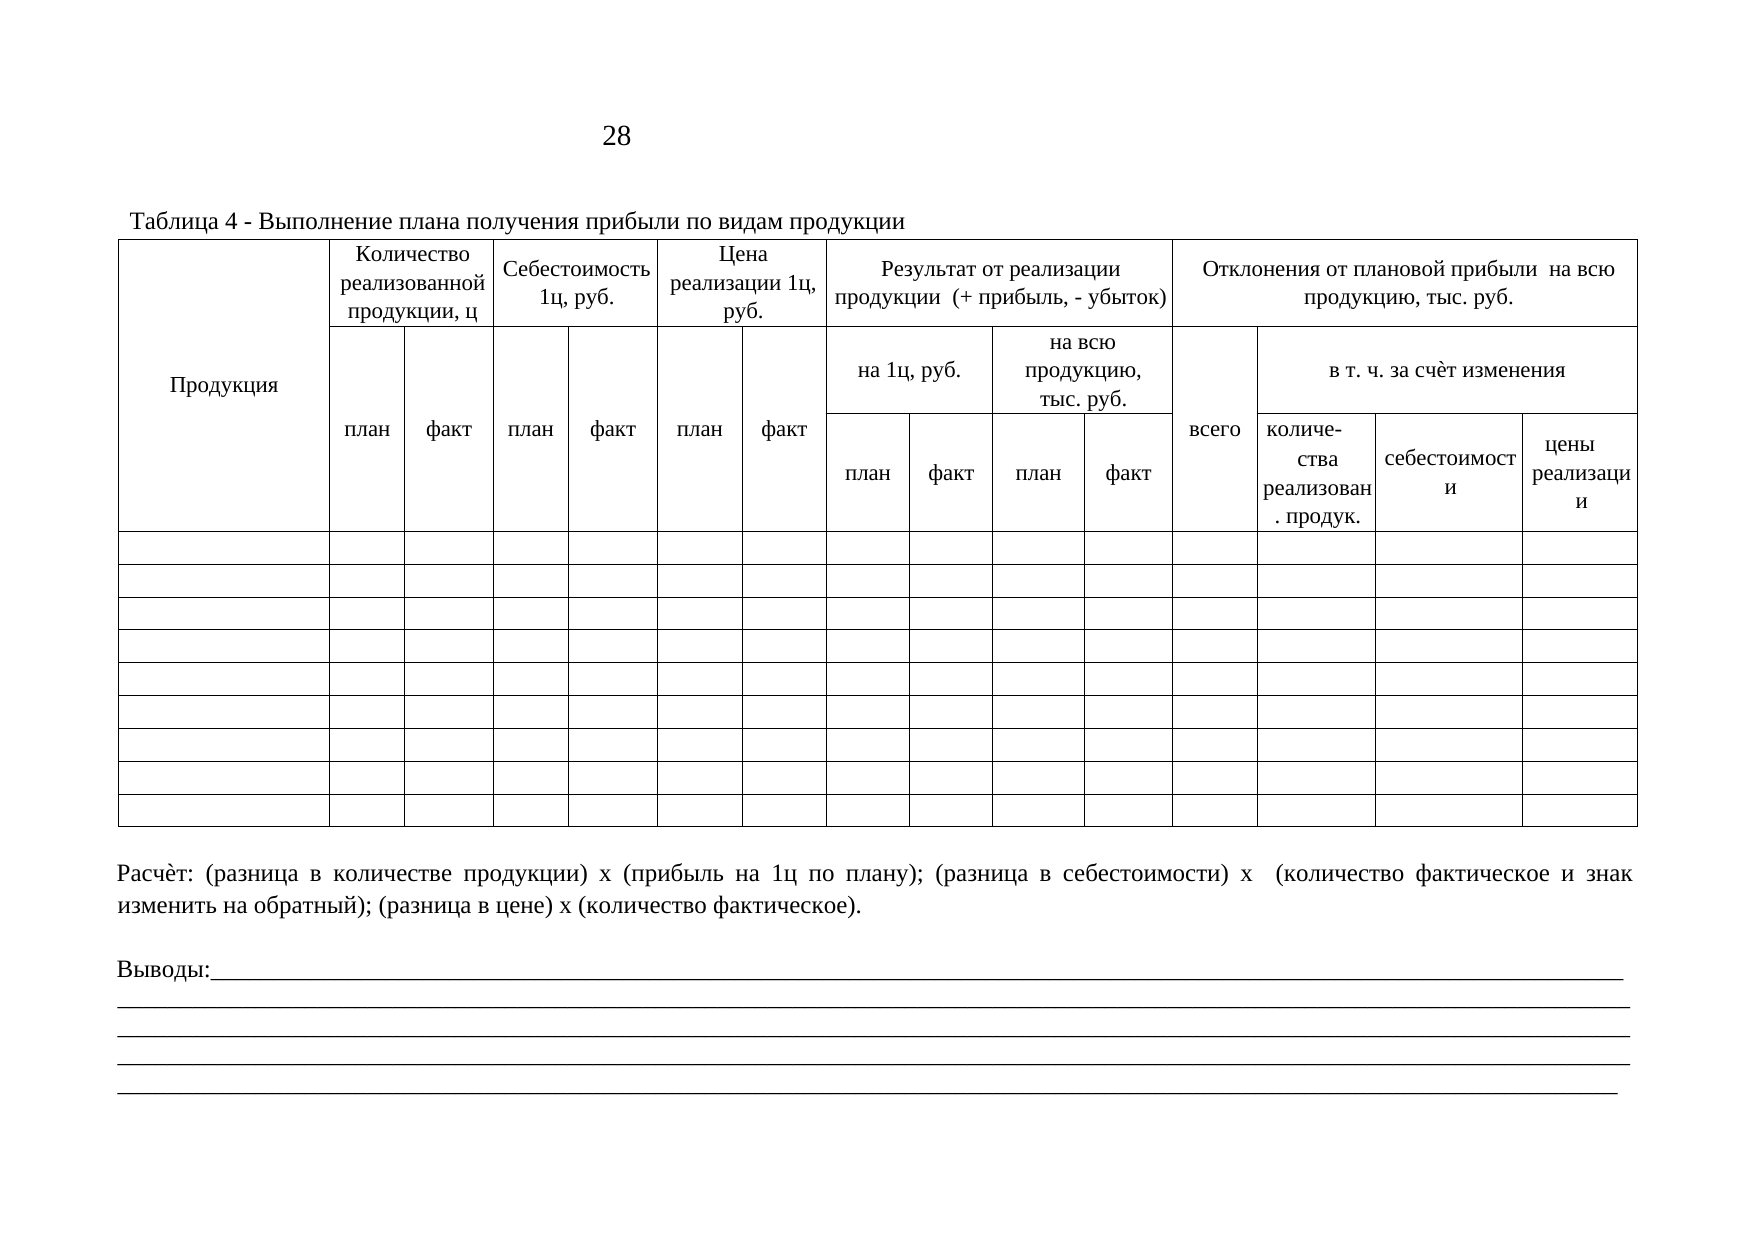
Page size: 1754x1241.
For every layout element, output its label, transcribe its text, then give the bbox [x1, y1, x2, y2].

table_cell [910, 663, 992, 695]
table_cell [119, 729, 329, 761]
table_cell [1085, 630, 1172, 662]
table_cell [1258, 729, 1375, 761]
table_cell в т. ч. за счѐт изменения [1258, 327, 1637, 413]
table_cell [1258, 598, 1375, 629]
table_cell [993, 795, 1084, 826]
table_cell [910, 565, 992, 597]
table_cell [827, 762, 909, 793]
text Расчѐт: (разница в количестве продукции) х (прибыль на 1ц по плану); (разница в себестоимости) х (количество фактическое и знак изменить на обратный); (разница в цене) х (количество фактическое). [116, 858, 1634, 919]
table_cell [494, 532, 568, 564]
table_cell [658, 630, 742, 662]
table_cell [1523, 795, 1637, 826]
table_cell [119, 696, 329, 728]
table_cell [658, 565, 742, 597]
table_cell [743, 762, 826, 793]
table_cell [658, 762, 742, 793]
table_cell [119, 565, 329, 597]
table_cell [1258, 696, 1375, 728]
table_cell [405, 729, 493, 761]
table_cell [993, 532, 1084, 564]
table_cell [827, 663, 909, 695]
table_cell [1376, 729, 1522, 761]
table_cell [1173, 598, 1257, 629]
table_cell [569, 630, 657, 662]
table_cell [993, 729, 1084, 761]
table_cell всего [1173, 327, 1257, 531]
subtitle 28 [116, 118, 1635, 152]
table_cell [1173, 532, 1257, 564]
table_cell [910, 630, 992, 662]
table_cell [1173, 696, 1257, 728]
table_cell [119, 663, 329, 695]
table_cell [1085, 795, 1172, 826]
table_cell количе- ства реализован. продук. [1258, 414, 1375, 531]
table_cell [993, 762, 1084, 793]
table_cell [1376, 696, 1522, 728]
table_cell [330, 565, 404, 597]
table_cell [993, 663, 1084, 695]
table_cell [743, 532, 826, 564]
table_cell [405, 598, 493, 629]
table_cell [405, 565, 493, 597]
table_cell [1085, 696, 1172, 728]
table_cell факт [405, 327, 493, 531]
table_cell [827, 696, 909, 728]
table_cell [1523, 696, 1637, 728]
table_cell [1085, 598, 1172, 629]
table_cell на 1ц, руб. [827, 327, 992, 413]
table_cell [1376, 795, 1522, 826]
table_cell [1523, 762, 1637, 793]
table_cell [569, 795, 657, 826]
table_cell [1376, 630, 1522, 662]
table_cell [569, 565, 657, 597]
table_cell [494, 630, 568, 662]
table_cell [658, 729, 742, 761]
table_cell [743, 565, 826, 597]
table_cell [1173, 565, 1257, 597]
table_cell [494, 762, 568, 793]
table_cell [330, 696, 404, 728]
table_cell [569, 532, 657, 564]
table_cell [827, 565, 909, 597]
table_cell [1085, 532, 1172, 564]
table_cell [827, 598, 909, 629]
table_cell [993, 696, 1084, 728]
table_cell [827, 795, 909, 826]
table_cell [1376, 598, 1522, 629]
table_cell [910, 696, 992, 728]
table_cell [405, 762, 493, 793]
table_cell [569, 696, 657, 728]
table_cell план [993, 414, 1084, 531]
table_header Количество реализованной продукции, ц [330, 240, 493, 326]
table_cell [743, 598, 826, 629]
table_cell цены реализации [1523, 414, 1637, 531]
table_cell себестоимости [1376, 414, 1522, 531]
table_header Отклонения от плановой прибыли на всю продукцию, тыс. руб. [1173, 240, 1637, 326]
table_header Цена реализации 1ц, руб. [658, 240, 826, 326]
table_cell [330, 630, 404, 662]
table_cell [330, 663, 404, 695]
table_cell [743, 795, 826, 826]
table_cell [827, 532, 909, 564]
table_cell факт [910, 414, 992, 531]
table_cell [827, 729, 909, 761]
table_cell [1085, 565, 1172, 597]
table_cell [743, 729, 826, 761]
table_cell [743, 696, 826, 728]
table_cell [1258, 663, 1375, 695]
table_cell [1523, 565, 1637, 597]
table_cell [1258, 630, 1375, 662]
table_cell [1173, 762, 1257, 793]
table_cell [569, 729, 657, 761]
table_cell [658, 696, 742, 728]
table_cell [658, 532, 742, 564]
text Выводы:_________________________________________________________________________________________________________________ _________________________________________________________________________________________________________________________ _________________________________________________________________________________________________________________________ _________________________________________________________________________________________________________________________ ________________________________________________________________________________________________________________________ [116, 954, 1635, 1097]
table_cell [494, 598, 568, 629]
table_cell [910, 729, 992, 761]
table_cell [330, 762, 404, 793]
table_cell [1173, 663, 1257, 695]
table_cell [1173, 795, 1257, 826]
table_cell факт [743, 327, 826, 531]
table_cell план [330, 327, 404, 531]
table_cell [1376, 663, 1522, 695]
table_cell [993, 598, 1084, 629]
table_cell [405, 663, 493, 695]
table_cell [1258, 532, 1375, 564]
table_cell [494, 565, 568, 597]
text Таблица 4 - Выполнение плана получения прибыли по видам продукции [129, 206, 1634, 235]
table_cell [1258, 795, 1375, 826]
table_cell факт [569, 327, 657, 531]
table_cell [405, 532, 493, 564]
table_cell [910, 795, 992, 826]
table_cell на всю продукцию, тыс. руб. [993, 327, 1172, 413]
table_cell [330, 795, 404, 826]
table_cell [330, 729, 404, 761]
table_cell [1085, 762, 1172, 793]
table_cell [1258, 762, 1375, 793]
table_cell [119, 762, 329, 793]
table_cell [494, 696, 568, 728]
table_cell [330, 532, 404, 564]
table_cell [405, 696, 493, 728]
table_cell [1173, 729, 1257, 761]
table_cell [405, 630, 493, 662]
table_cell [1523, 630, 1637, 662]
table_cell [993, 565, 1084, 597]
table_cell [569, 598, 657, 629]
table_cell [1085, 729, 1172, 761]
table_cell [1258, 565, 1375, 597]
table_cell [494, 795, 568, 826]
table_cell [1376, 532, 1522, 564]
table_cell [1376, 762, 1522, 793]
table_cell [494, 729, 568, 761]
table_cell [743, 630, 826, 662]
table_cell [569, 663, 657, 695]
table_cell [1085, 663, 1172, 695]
table_cell [119, 532, 329, 564]
table_header Продукция [119, 240, 329, 531]
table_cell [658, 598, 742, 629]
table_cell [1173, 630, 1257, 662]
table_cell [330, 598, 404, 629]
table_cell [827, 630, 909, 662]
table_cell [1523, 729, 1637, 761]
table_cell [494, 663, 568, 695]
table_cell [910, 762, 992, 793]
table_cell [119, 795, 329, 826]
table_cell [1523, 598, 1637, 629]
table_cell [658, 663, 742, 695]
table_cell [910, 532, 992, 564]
table_cell план [658, 327, 742, 531]
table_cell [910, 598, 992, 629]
table_header Себестоимость 1ц, руб. [494, 240, 657, 326]
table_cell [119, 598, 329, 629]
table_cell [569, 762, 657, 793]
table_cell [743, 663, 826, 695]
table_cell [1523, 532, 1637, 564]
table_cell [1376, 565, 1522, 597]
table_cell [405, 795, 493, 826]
table_header Результат от реализации продукции (+ прибыль, - убыток) [827, 240, 1172, 326]
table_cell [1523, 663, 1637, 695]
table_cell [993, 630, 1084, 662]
table_cell план [827, 414, 909, 531]
table_cell факт [1085, 414, 1172, 531]
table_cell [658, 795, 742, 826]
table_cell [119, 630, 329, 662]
table_cell план [494, 327, 568, 531]
